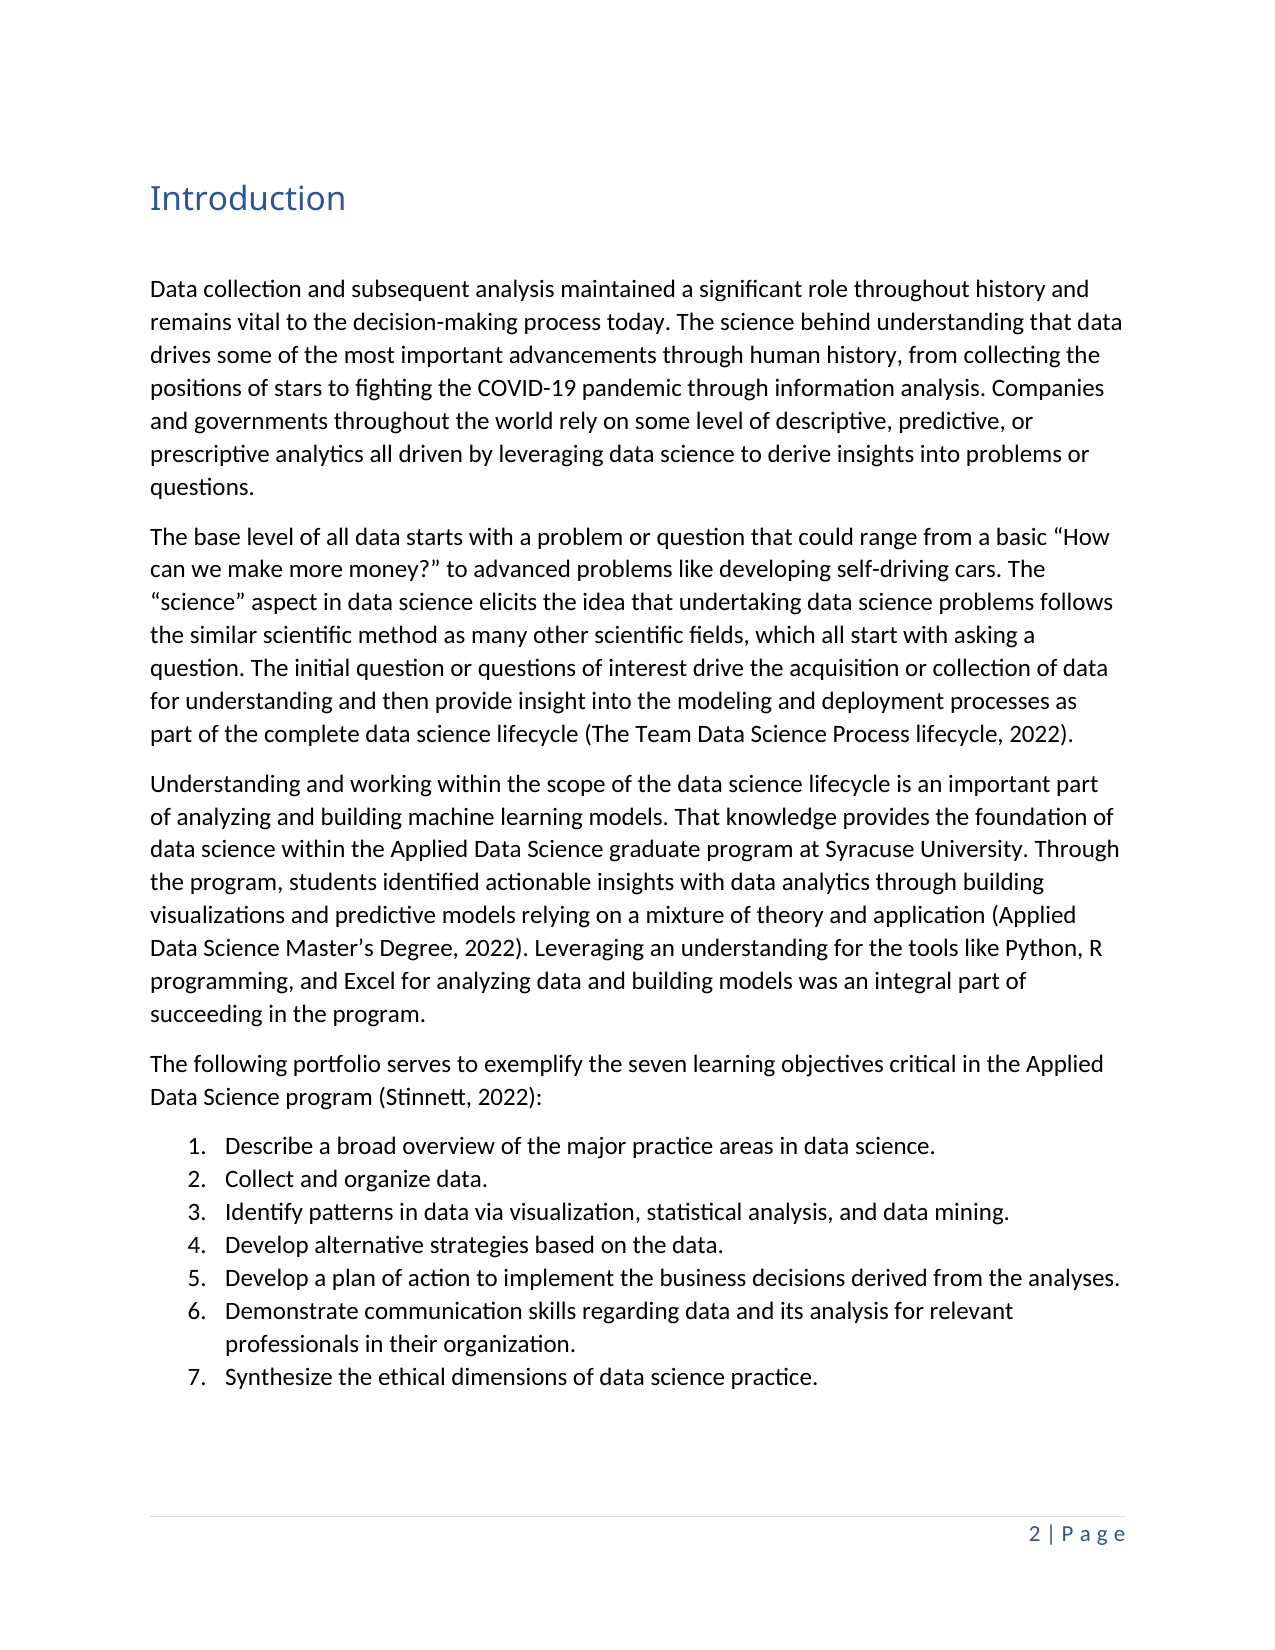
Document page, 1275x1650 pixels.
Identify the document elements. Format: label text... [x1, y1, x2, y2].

subtitle Introduction [150, 175, 1125, 220]
list Develop a plan of action to implement the business decisions derived from the analyses. [187, 1262, 1125, 1292]
list Identify patterns in data via visualization, statistical analysis, and data mining. [187, 1196, 1125, 1227]
list Develop alternative strategies based on the data. [187, 1229, 1125, 1259]
text The following portfolio serves to exemplify the seven learning objectives critical in the Applied Data Science program (Stinnett, 2022): [150, 1048, 1125, 1111]
list Collect and organize data. [187, 1163, 1125, 1194]
text The base level of all data starts with a problem or question that could range from a basic “How can we make more money?” to advanced problems like developing self-driving cars. The “science” aspect in data science elicits the idea that undertaking data science problems follows the similar scientific method as many other scientific fields, which all start with asking a question. The initial question or questions of interest drive the acquisition or collection of data for understanding and then provide insight into the modeling and deployment processes as part of the complete data science lifecycle (The Team Data Science Process lifecycle, 2022). [150, 521, 1125, 749]
text Understanding and working within the scope of the data science lifecycle is an important part of analyzing and building machine learning models. That knowledge provides the foundation of data science within the Applied Data Science graduate program at Syracuse University. Through the program, students identified actionable insights with data analytics through building visualizations and predictive models relying on a mixture of theory and application (Applied Data Science Master’s Degree, 2022). Leveraging an understanding for the tools like Python, R programming, and Excel for analyzing data and building models was an integral part of succeeding in the program. [150, 768, 1125, 1029]
list Synthesize the ethical dimensions of data science practice. [187, 1361, 1125, 1391]
list Describe a broad overview of the major practice areas in data science. [187, 1130, 1125, 1161]
text Data collection and subsequent analysis maintained a significant role throughout history and remains vital to the decision-making process today. The science behind understanding that data drives some of the most important advancements through human history, from collecting the positions of stars to fighting the COVID-19 pandemic through information analysis. Companies and governments throughout the world rely on some level of descriptive, predictive, or prescriptive analytics all driven by leveraging data science to derive insights into problems or questions. [150, 273, 1125, 502]
list Demonstrate communication skills regarding data and its analysis for relevant professionals in their organization. [187, 1295, 1125, 1358]
